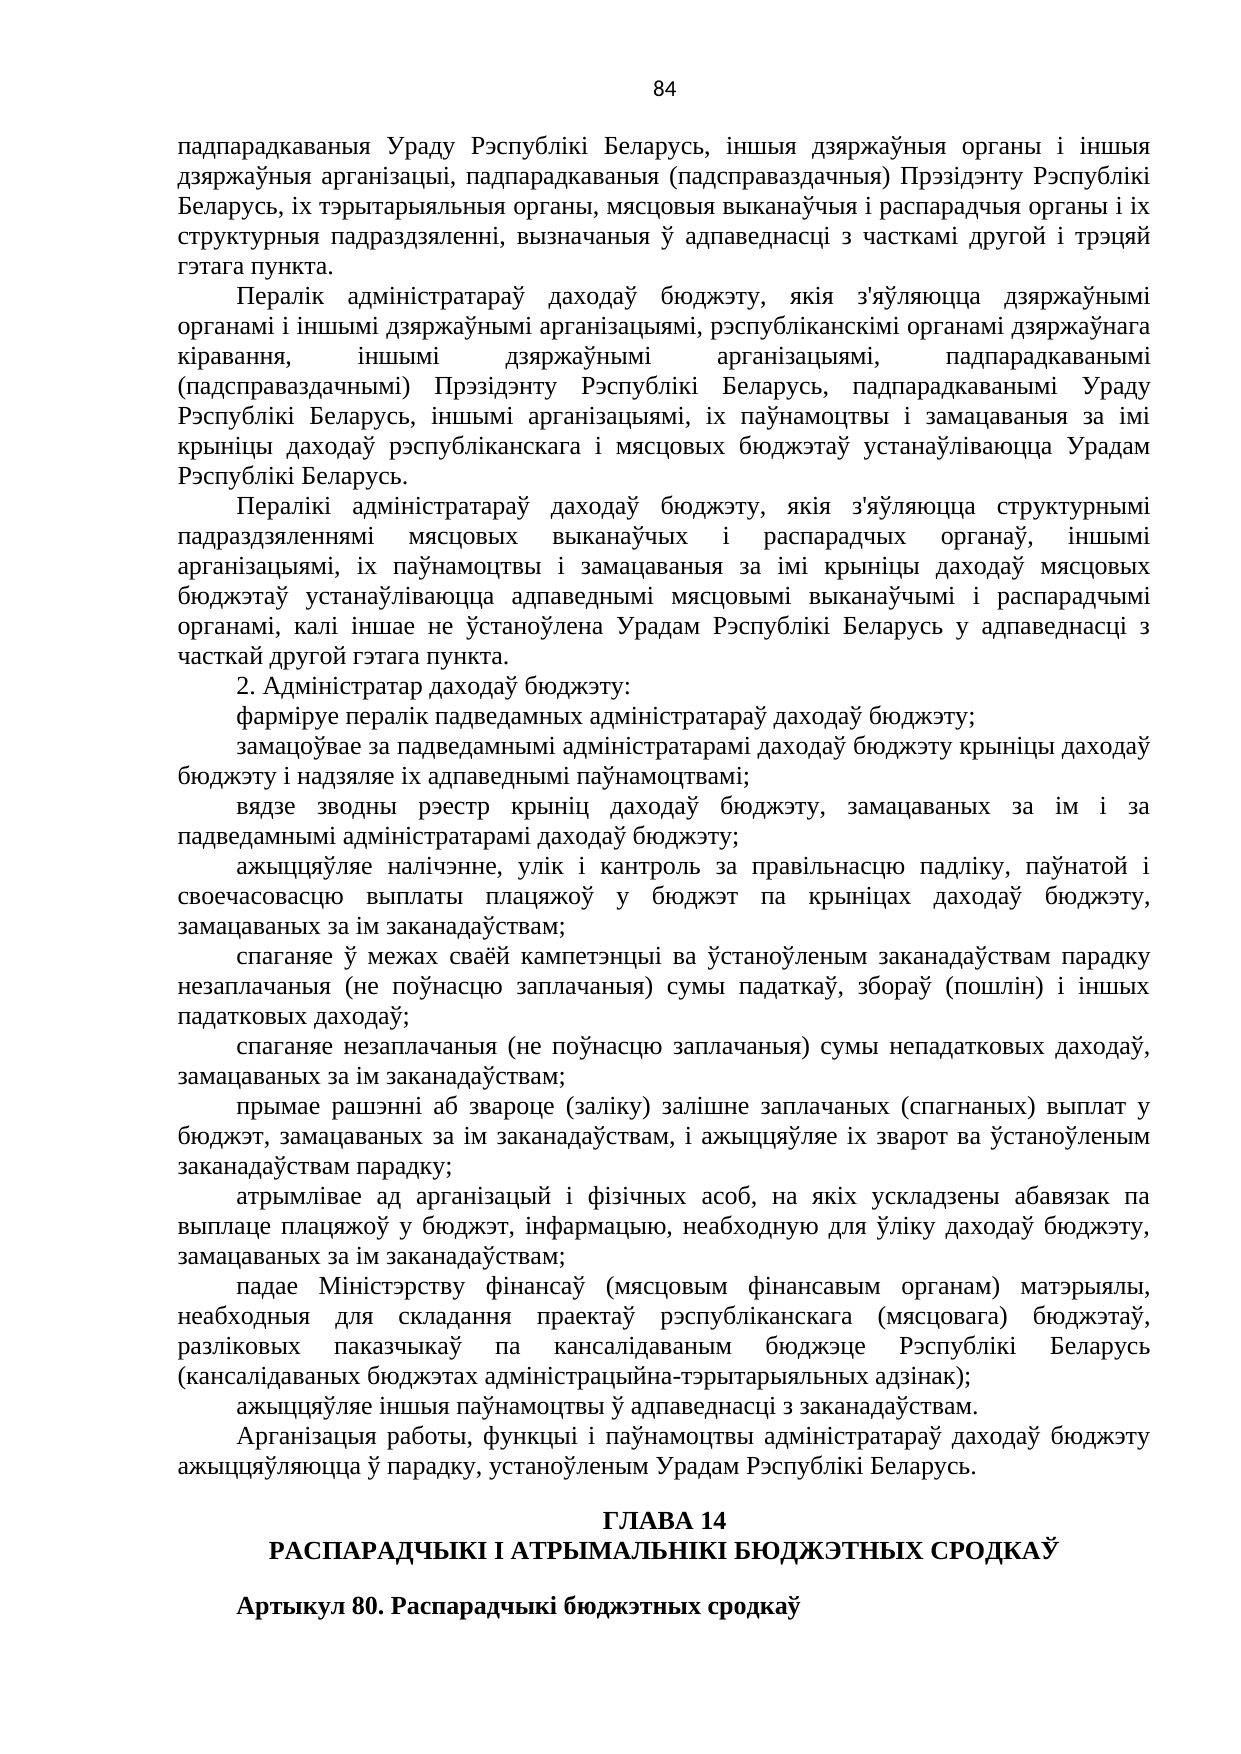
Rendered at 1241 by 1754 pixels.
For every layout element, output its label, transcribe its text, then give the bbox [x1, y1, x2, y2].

text спаганяе ў межах сваёй кампетэнцыі ва ўстаноўленым заканадаўствам парадку незаплачаныя (не поўнасцю заплачаныя) сумы падаткаў, збораў (пошлін) і іншых падатковых даходаў; [177, 940, 1152, 1030]
text падае Міністэрству фінансаў (мясцовым фінансавым органам) матэрыялы, неабходныя для складання праектаў рэспубліканскага (мясцовага) бюджэтаў, разліковых паказчыкаў па кансалідаваным бюджэце Рэспублікі Беларусь (кансалідаваных бюджэтах адміністрацыйна-тэрытарыяльных адзінак); [177, 1270, 1152, 1390]
text атрымлівае ад арганізацый і фізічных асоб, на якіх ускладзены абавязак па выплаце плацяжоў у бюджэт, інфармацыю, неабходную для ўліку даходаў бюджэту, замацаваных за ім заканадаўствам; [177, 1180, 1152, 1270]
text фарміруе пералік падведамных адміністратараў даходаў бюджэту; [177, 700, 1152, 730]
text 2. Адміністратар даходаў бюджэту: [177, 670, 1152, 700]
text Артыкул 80. Распарадчыкі бюджэтных сродкаў [236, 1590, 1152, 1620]
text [177, 130, 1152, 280]
text ажыццяўляе іншыя паўнамоцтвы ў адпаведнасці з заканадаўствам. [177, 1390, 1152, 1420]
text спаганяе незаплачаныя (не поўнасцю заплачаныя) сумы непадатковых даходаў, замацаваных за ім заканадаўствам; [177, 1030, 1152, 1090]
text ГЛАВА 14 РАСПАРАДЧЫКІ І АТРЫМАЛЬНІКІ БЮДЖЭТНЫХ СРОДКАЎ [177, 1505, 1152, 1565]
text вядзе зводны рэестр крыніц даходаў бюджэту, замацаваных за ім і за падведамнымі адміністратарамі даходаў бюджэту; [177, 790, 1152, 850]
text ажыццяўляе налічэнне, улік і кантроль за правільнасцю падліку, паўнатой і своечасовасцю выплаты плацяжоў у бюджэт па крыніцах даходаў бюджэту, замацаваных за ім заканадаўствам; [177, 850, 1152, 940]
text замацоўвае за падведамнымі адміністратарамі даходаў бюджэту крыніцы даходаў бюджэту і надзяляе іх адпаведнымі паўнамоцтвамі; [177, 730, 1152, 790]
text Пералік адміністратараў даходаў бюджэту, якія з'яўляюцца дзяржаўнымі органамі і іншымі дзяржаўнымі арганізацыямі, рэспубліканскімі органамі дзяржаўнага кіравання, іншымі дзяржаўнымі арганізацыямі, падпарадкаванымі (падсправаздачнымі) Прэзідэнту Рэспублікі Беларусь, падпарадкаванымі Ураду Рэспублікі Беларусь, іншымі арганізацыямі, іх паўнамоцтвы і замацаваныя за імі крыніцы даходаў рэспубліканскага і мясцовых бюджэтаў устанаўліваюцца Урадам Рэспублікі Беларусь. [177, 280, 1152, 490]
text Арганізацыя работы, функцыі і паўнамоцтвы адміністратараў даходаў бюджэту ажыццяўляюцца ў парадку, устаноўленым Урадам Рэспублікі Беларусь. [177, 1420, 1152, 1480]
text прымае рашэнні аб звароце (заліку) залішне заплачаных (спагнаных) выплат у бюджэт, замацаваных за ім заканадаўствам, і ажыццяўляе іх зварот ва ўстаноўленым заканадаўствам парадку; [177, 1090, 1152, 1180]
text Пералікі адміністратараў даходаў бюджэту, якія з'яўляюцца структурнымі падраздзяленнямі мясцовых выканаўчых і распарадчых органаў, іншымі арганізацыямі, іх паўнамоцтвы і замацаваныя за імі крыніцы даходаў мясцовых бюджэтаў устанаўліваюцца адпаведнымі мясцовымі выканаўчымі і распарадчымі органамі, калі іншае не ўстаноўлена Урадам Рэспублікі Беларусь у адпаведнасці з часткай другой гэтага пункта. [177, 490, 1152, 670]
